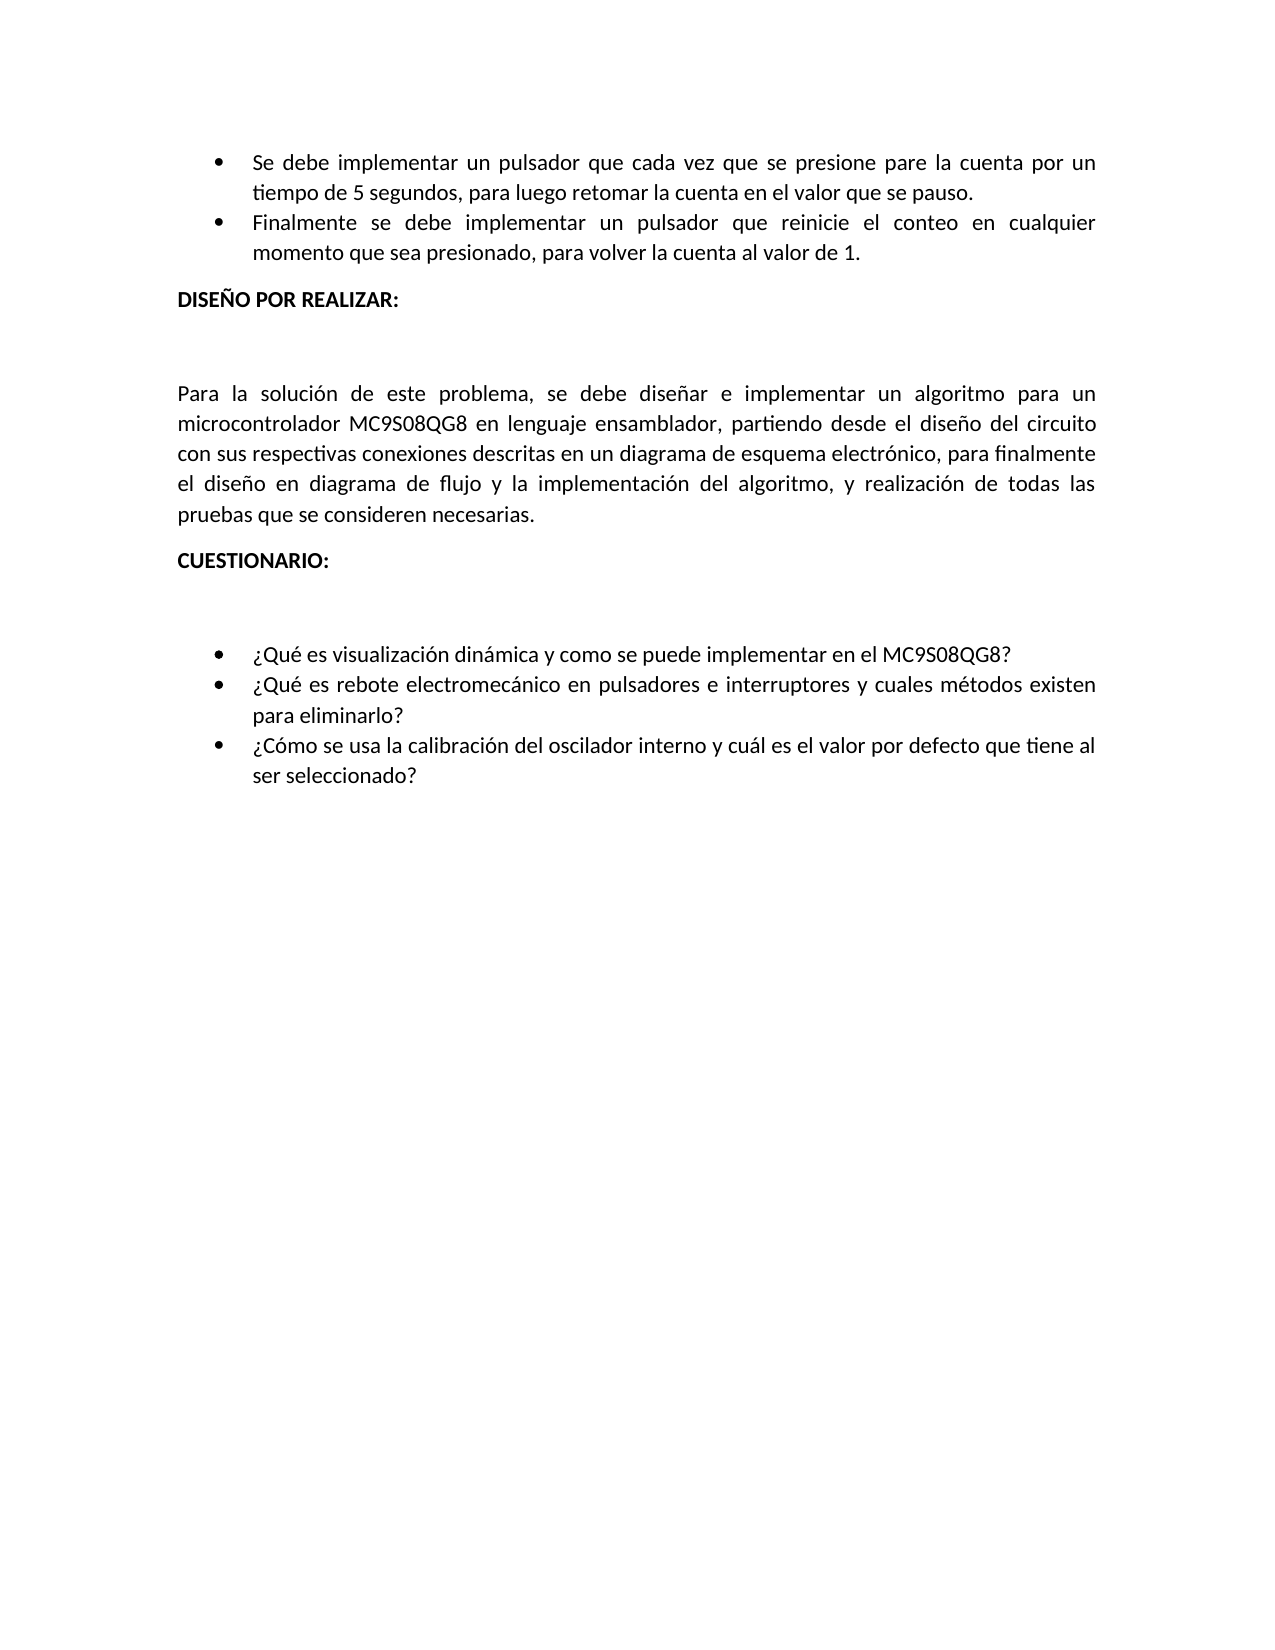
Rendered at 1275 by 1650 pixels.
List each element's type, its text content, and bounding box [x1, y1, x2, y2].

list ¿Cómo se usa la calibración del oscilador interno y cuál es el valor por defecto que tiene al ser seleccionado? [215, 731, 1098, 789]
text Para la solución de este problema, se debe diseñar e implementar un algoritmo para un microcontrolador MC9S08QG8 en lenguaje ensamblador, partiendo desde el diseño del circuito con sus respectivas conexiones descritas en un diagrama de esquema electrónico, para finalmente el diseño en diagrama de flujo y la implementación del algoritmo, y realización de todas las pruebas que se consideren necesarias. [177, 379, 1098, 528]
text DISEÑO POR REALIZAR: [177, 285, 1098, 313]
list Se debe implementar un pulsador que cada vez que se presione pare la cuenta por un tiempo de 5 segundos, para luego retomar la cuenta en el valor que se pauso. [215, 148, 1098, 206]
text CUESTIONARIO: [177, 547, 1098, 574]
list ¿Qué es rebote electromecánico en pulsadores e interruptores y cuales métodos existen para eliminarlo? [215, 671, 1098, 729]
list Finalmente se debe implementar un pulsador que reinicie el conteo en cualquier momento que sea presionado, para volver la cuenta al valor de 1. [215, 208, 1098, 266]
list ¿Qué es visualización dinámica y como se puede implementar en el MC9S08QG8? [215, 640, 1098, 668]
